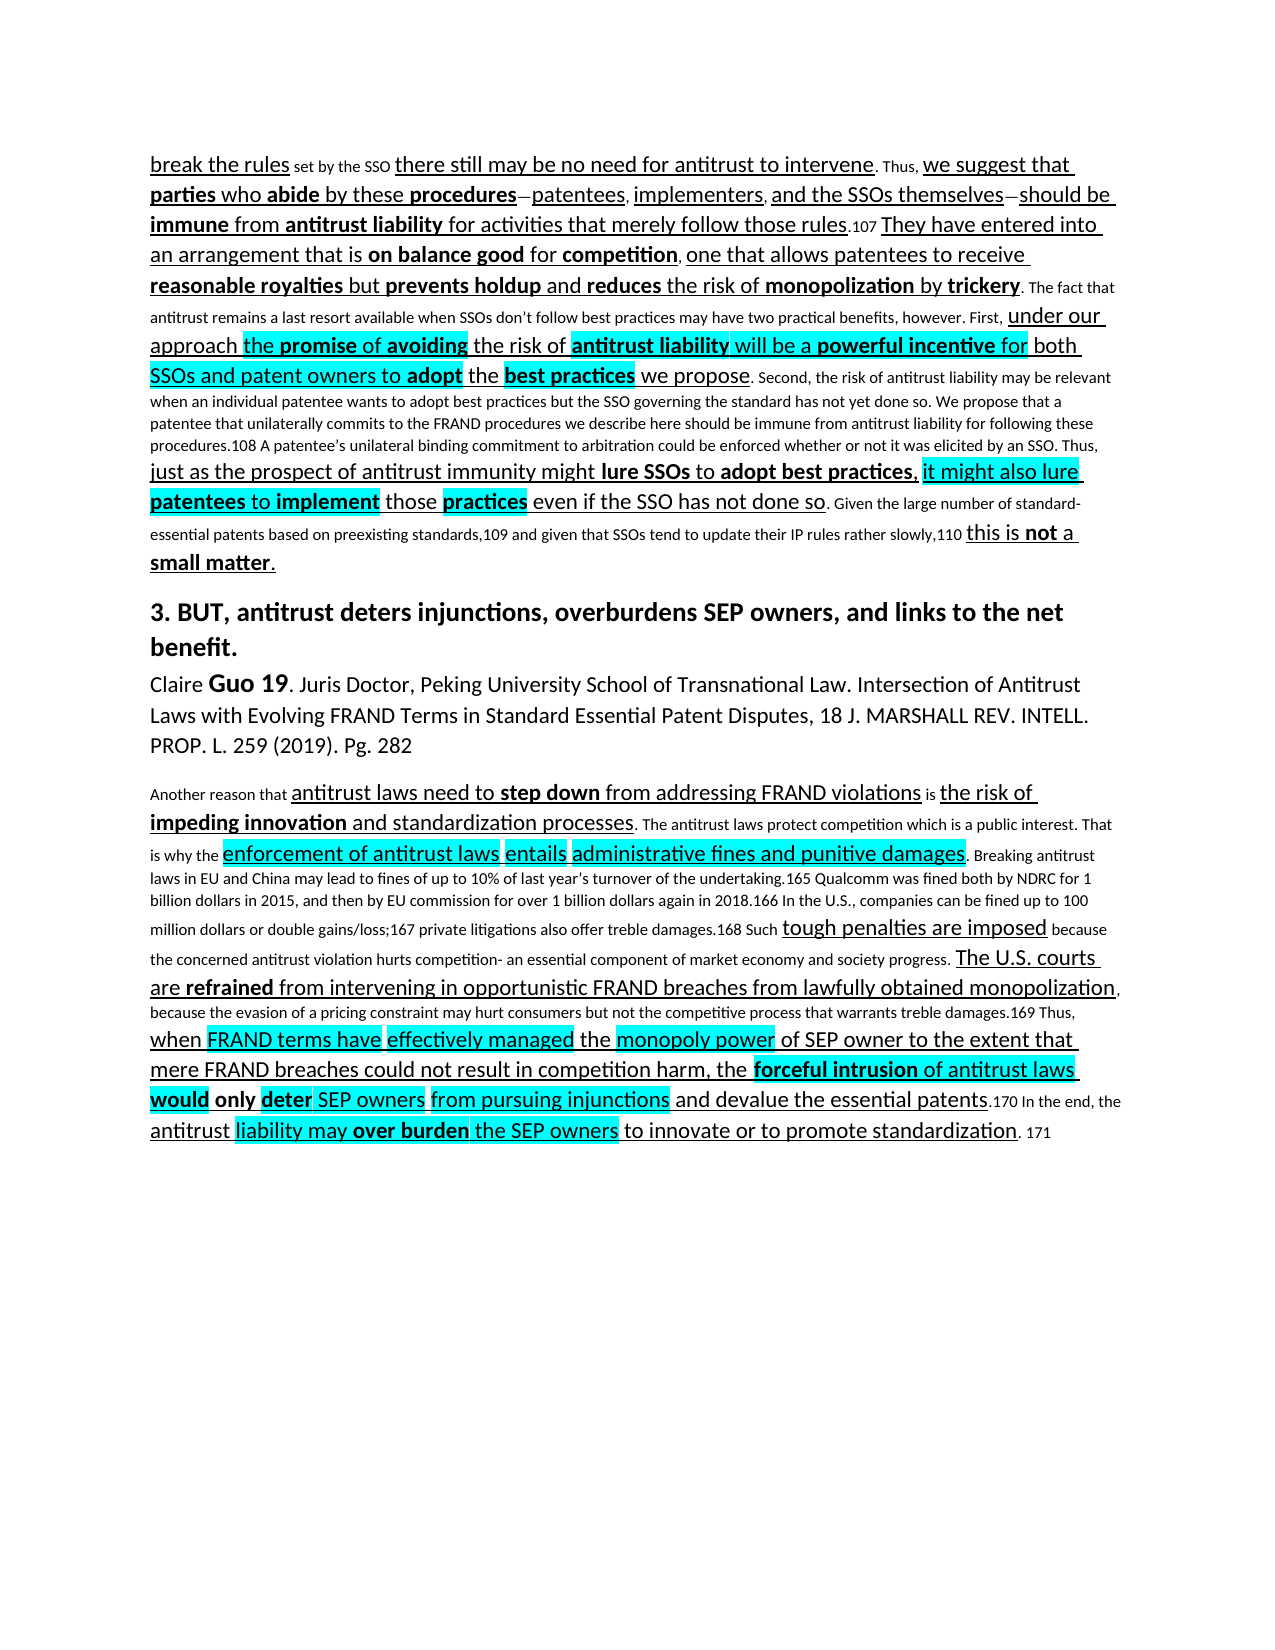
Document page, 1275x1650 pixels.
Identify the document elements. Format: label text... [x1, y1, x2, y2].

text Another reason that antitrust laws need to step down from addressing FRAND violations is the risk of impeding innovation and standardization processes. The antitrust laws protect competition which is a public interest. That is why the enforcement of antitrust laws entails administrative fines and punitive damages. Breaking antitrust laws in EU and China may lead to fines of up to 10% of last year’s turnover of the undertaking.165 Qualcomm was fined both by NDRC for 1 billion dollars in 2015, and then by EU commission for over 1 billion dollars again in 2018.166 In the U.S., companies can be fined up to 100 million dollars or double gains/loss;167 private litigations also offer treble damages.168 Such tough penalties are imposed because the concerned antitrust violation hurts competition- an essential component of market economy and society progress. The U.S. courts are refrained from intervening in opportunistic FRAND breaches from lawfully obtained monopolization, because the evasion of a pricing constraint may hurt consumers but not the competitive process that warrants treble damages.169 Thus, when FRAND terms have effectively managed the monopoly power of SEP owner to the extent that mere FRAND breaches could not result in competition harm, the forceful intrusion of antitrust laws would only deter SEP owners from pursuing injunctions and devalue the essential patents.170 In the end, the antitrust liability may over burden the SEP owners to innovate or to promote standardization. 171 [150, 778, 1125, 1144]
subtitle 3. BUT, antitrust deters injunctions, overburdens SEP owners, and links to the net benefit. [150, 595, 1125, 663]
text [150, 150, 1125, 576]
text Claire Guo 19. Juris Doctor, Peking University School of Transnational Law. Intersection of Antitrust Laws with Evolving FRAND Terms in Standard Essential Patent Disputes, 18 J. MARSHALL REV. INTELL. PROP. L. 259 (2019). Pg. 282 [150, 666, 1125, 759]
